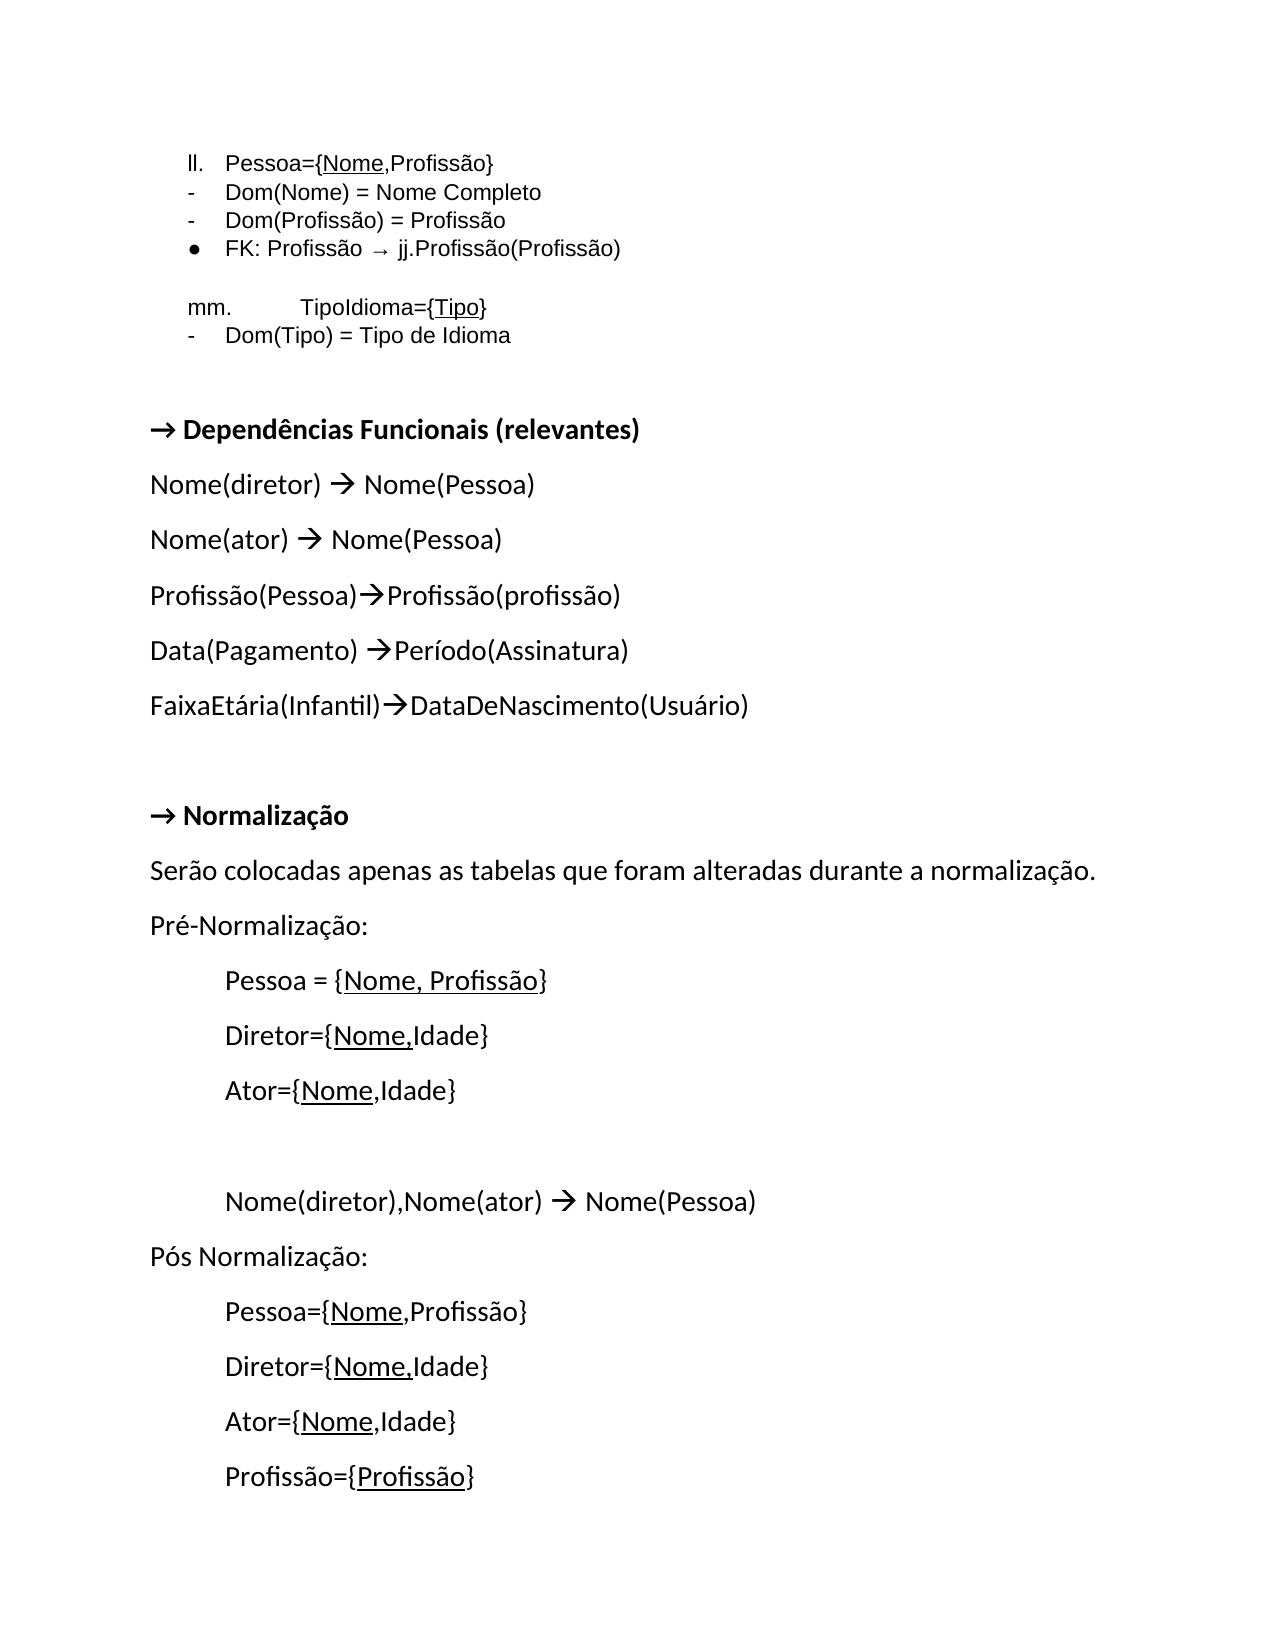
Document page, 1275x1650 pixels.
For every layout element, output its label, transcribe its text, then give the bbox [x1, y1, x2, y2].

text Profissão(Pessoa)Profissão(profissão) [150, 577, 1125, 612]
text Nome(diretor),Nome(ator) Nome(Pessoa) [150, 1183, 1125, 1218]
list Dom(Nome) = Nome Completo [187, 178, 1125, 205]
text → Normalização [150, 797, 1125, 833]
list TipoIdioma={Tipo} [187, 294, 1125, 320]
text Ator={Nome,Idade} [150, 1072, 1125, 1108]
text Diretor={Nome,Idade} [150, 1017, 1125, 1053]
text Pós Normalização: [150, 1238, 1125, 1273]
text Nome(ator) Nome(Pessoa) [150, 521, 1125, 557]
text Data(Pagamento) Período(Assinatura) [150, 632, 1125, 667]
text Ator={Nome,Idade} [150, 1403, 1125, 1439]
text Profissão={Profissão} [150, 1458, 1125, 1494]
text FaixaEtária(Infantil)DataDeNascimento(Usuário) [150, 687, 1125, 722]
text → Dependências Funcionais (relevantes) [150, 411, 1125, 447]
text Serão colocadas apenas as tabelas que foram alteradas durante a normalização. [150, 852, 1125, 888]
list Dom(Tipo) = Tipo de Idioma [187, 322, 1125, 349]
list Pessoa={Nome,Profissão} [187, 150, 1125, 176]
text Pessoa = {Nome, Profissão} [150, 962, 1125, 998]
text Diretor={Nome,Idade} [150, 1348, 1125, 1384]
list FK: Profissão → jj.Profissão(Profissão) [187, 235, 1125, 262]
list Dom(Profissão) = Profissão [187, 207, 1125, 233]
text Pessoa={Nome,Profissão} [150, 1293, 1125, 1328]
text Nome(diretor) Nome(Pessoa) [150, 466, 1125, 502]
text Pré-Normalização: [150, 907, 1125, 943]
